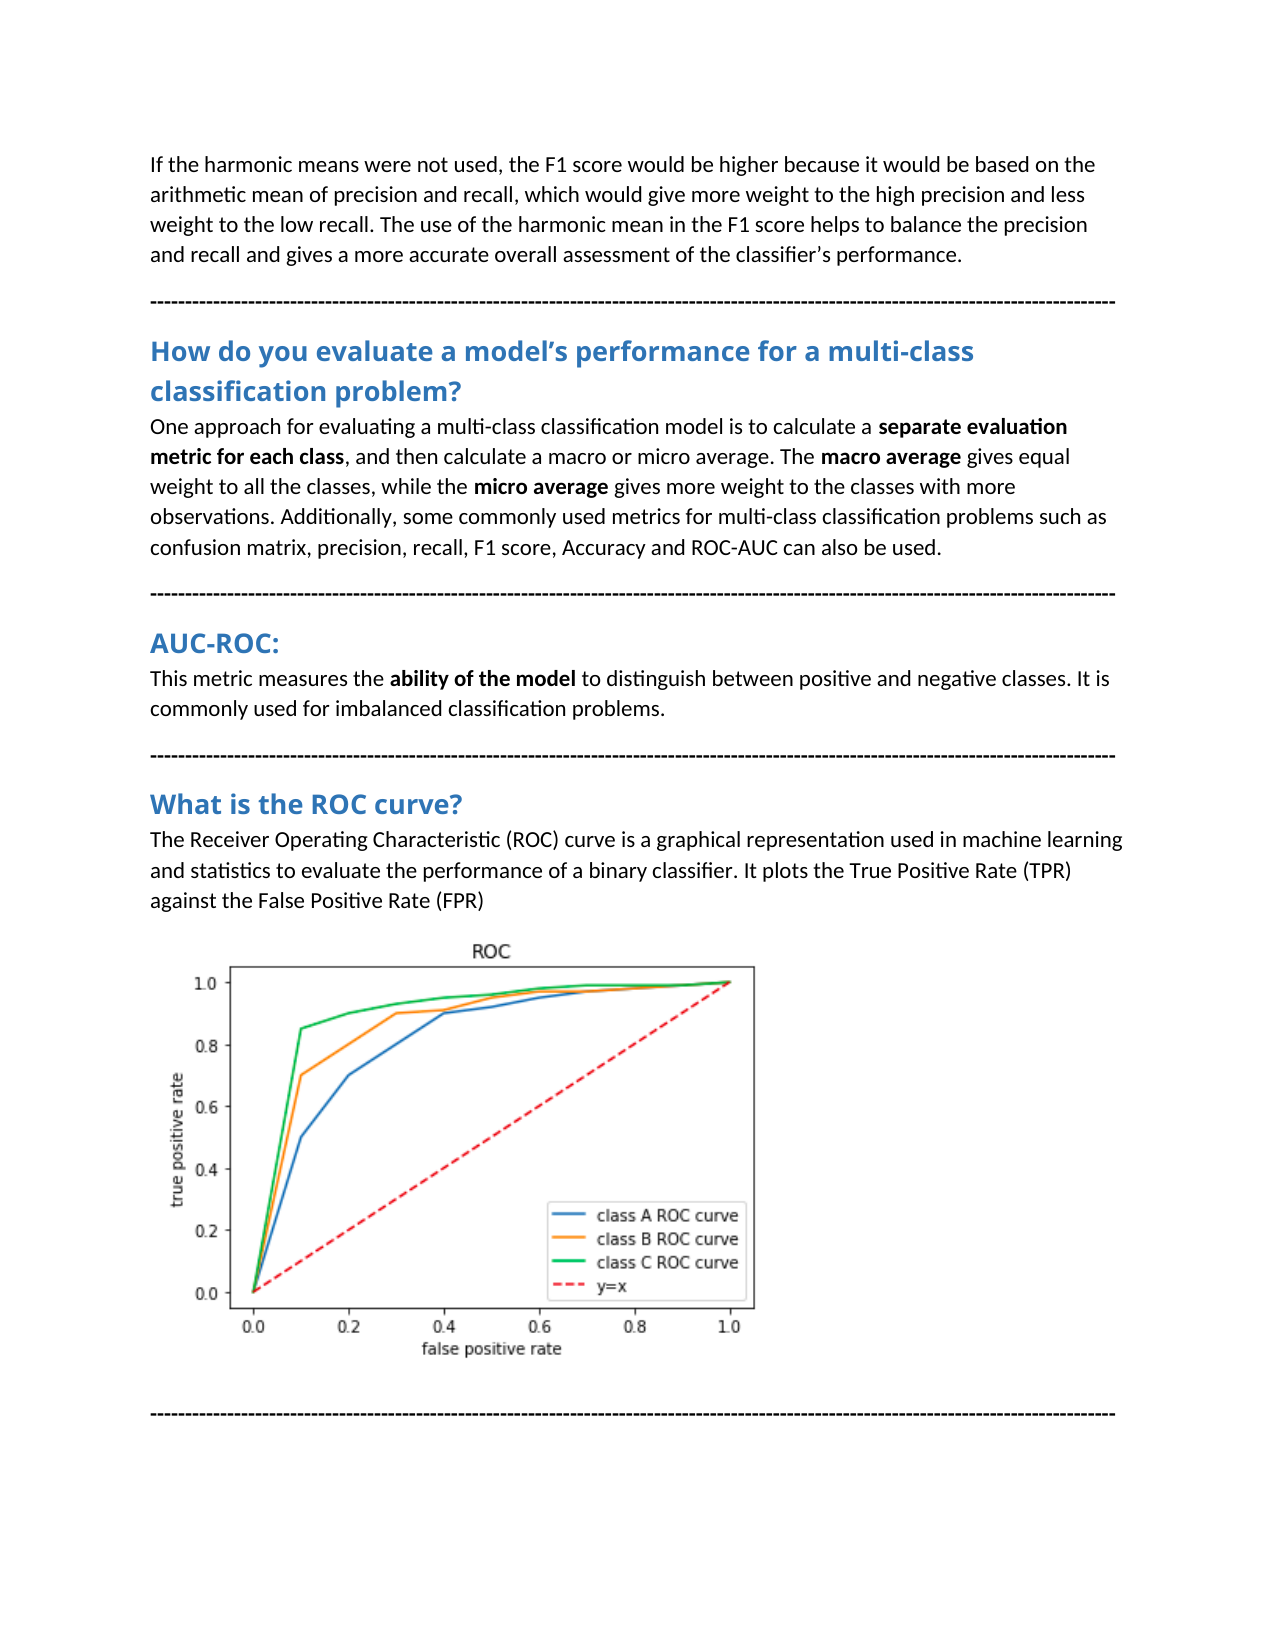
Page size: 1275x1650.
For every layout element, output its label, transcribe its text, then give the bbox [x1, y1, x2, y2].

text This metric measures the ability of the model to distinguish between positive and negative classes. It is commonly used for imbalanced classification problems. [150, 664, 1125, 722]
text One approach for evaluating a multi-class classification model is to calculate a separate evaluation metric for each class, and then calculate a macro or micro average. The macro average gives equal weight to all the classes, while the micro average gives more weight to the classes with more observations. Additionally, some commonly used metrics for multi-class classification problems such as confusion matrix, precision, recall, F1 score, Accuracy and ROC-AUC can also be used. [150, 412, 1125, 561]
text ------------------------------------------------------------------------------------------------------------------------------------------ [150, 1399, 1125, 1427]
subtitle AUC-ROC: [150, 624, 1125, 661]
text ------------------------------------------------------------------------------------------------------------------------------------------ [150, 287, 1125, 316]
text ------------------------------------------------------------------------------------------------------------------------------------------ [150, 579, 1125, 607]
text The Receiver Operating Characteristic (ROC) curve is a graphical representation used in machine learning and statistics to evaluate the performance of a binary classifier. It plots the True Positive Rate (TPR) against the False Positive Rate (FPR) [150, 826, 1125, 914]
text ------------------------------------------------------------------------------------------------------------------------------------------ [150, 741, 1125, 769]
subtitle How do you evaluate a model’s performance for a multi-class classification problem? [150, 332, 1125, 409]
subtitle What is the ROC curve? [150, 786, 1125, 823]
text If the harmonic means were not used, the F1 score would be higher because it would be based on the arithmetic mean of precision and recall, which would give more weight to the high precision and less weight to the low recall. The use of the harmonic mean in the F1 score helps to balance the precision and recall and gives a more accurate overall assessment of the classifier’s performance. [150, 150, 1125, 269]
picture [150, 932, 788, 1380]
